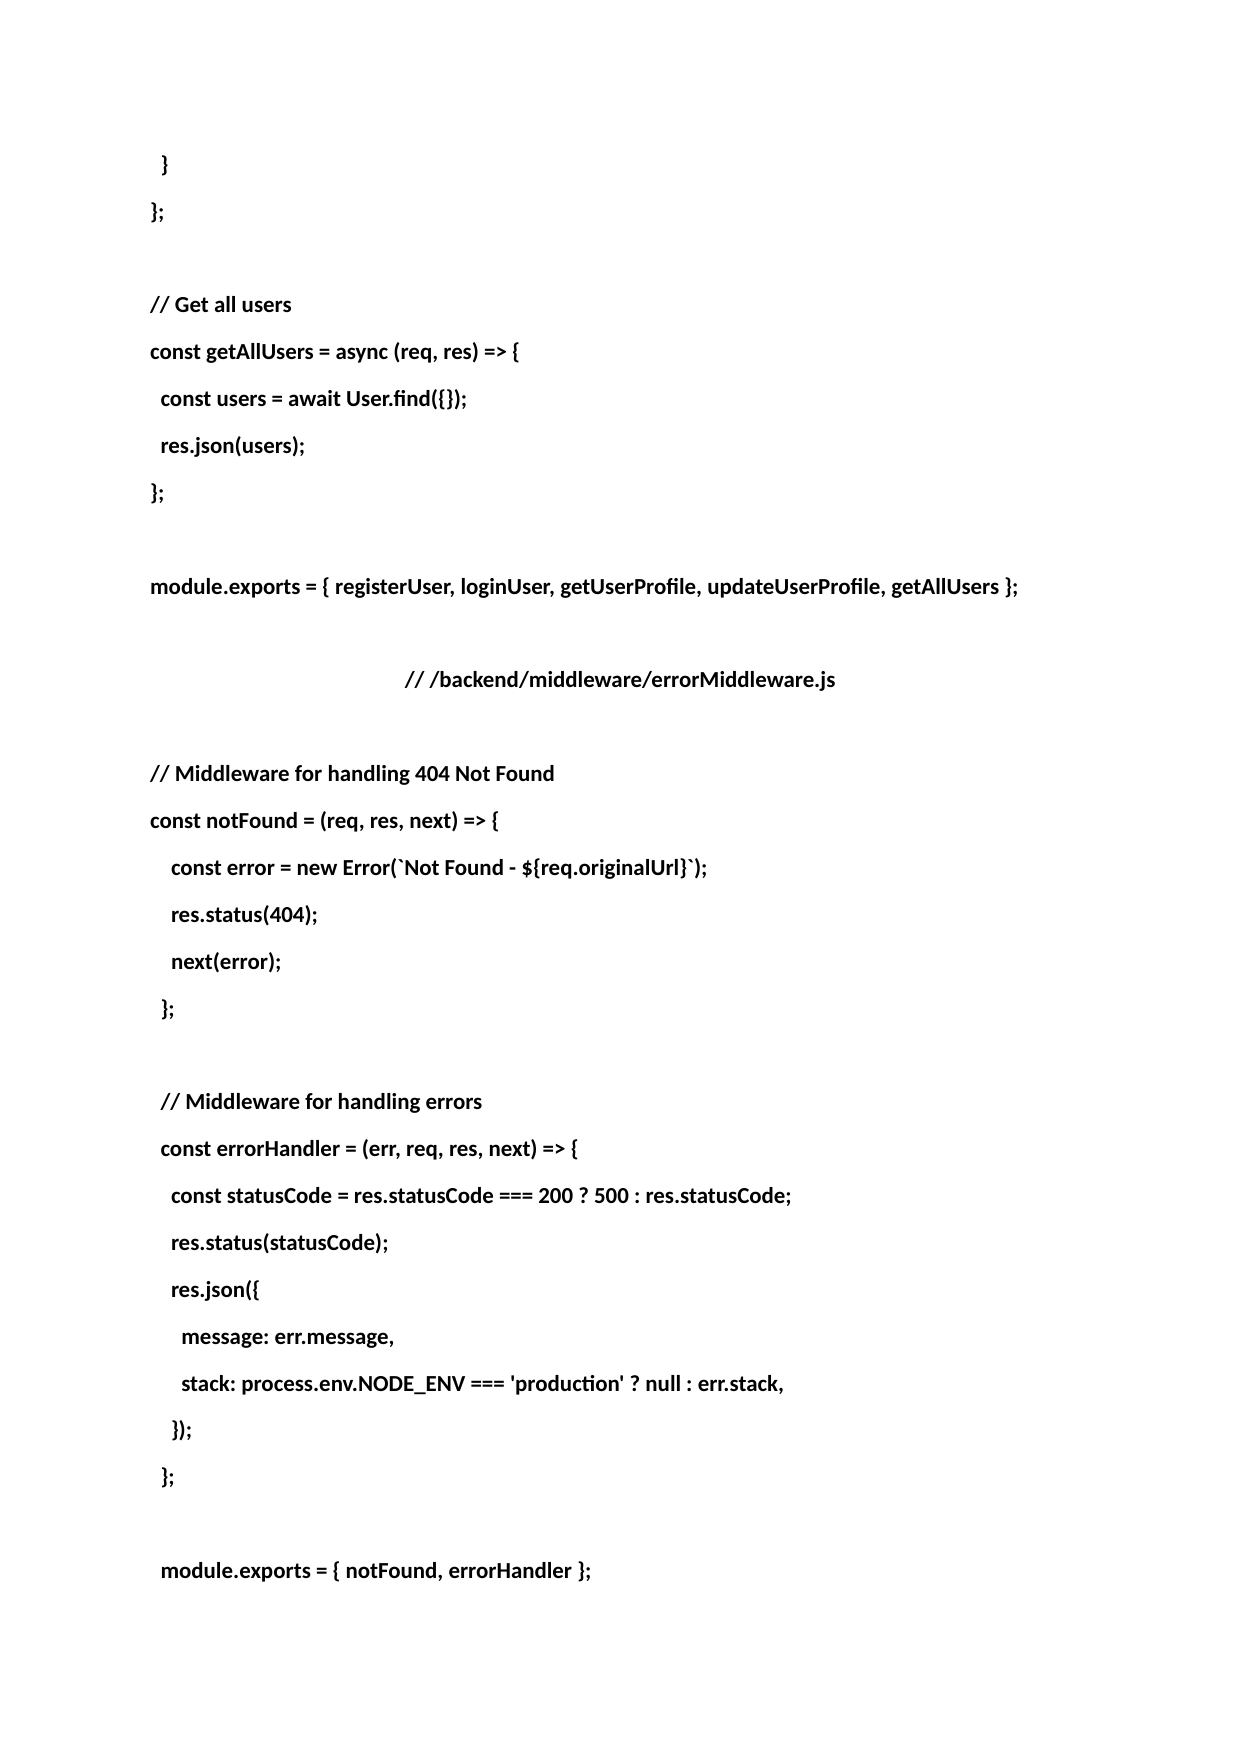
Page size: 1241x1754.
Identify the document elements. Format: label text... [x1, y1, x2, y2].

text module.exports = { registerUser, loginUser, getUserProfile, updateUserProfile, getAllUsers }; [150, 572, 1090, 600]
text }; [150, 478, 1090, 506]
text stack: process.env.NODE_ENV === 'production' ? null : err.stack, [150, 1369, 1090, 1397]
text const users = await User.find({}); [150, 384, 1090, 412]
text // Middleware for handling errors [150, 1087, 1090, 1116]
text }; [150, 1462, 1090, 1491]
text next(error); [150, 947, 1090, 975]
text res.json(users); [150, 431, 1090, 459]
text }; [150, 197, 1090, 225]
text const getAllUsers = async (req, res) => { [150, 337, 1090, 366]
text const notFound = (req, res, next) => { [150, 806, 1090, 834]
text }; [150, 994, 1090, 1022]
text res.status(statusCode); [150, 1228, 1090, 1256]
text // /backend/middleware/errorMiddleware.js [150, 666, 1090, 694]
text message: err.message, [150, 1322, 1090, 1350]
text res.json({ [150, 1275, 1090, 1303]
text // Middleware for handling 404 Not Found [150, 759, 1090, 787]
text module.exports = { notFound, errorHandler }; [150, 1556, 1090, 1584]
text const error = new Error(`Not Found - ${req.originalUrl}`); [150, 853, 1090, 881]
text const errorHandler = (err, req, res, next) => { [150, 1134, 1090, 1162]
text // Get all users [150, 291, 1090, 319]
text res.status(404); [150, 900, 1090, 928]
text const statusCode = res.statusCode === 200 ? 500 : res.statusCode; [150, 1181, 1090, 1209]
text } [150, 150, 1090, 178]
text }); [150, 1416, 1090, 1444]
